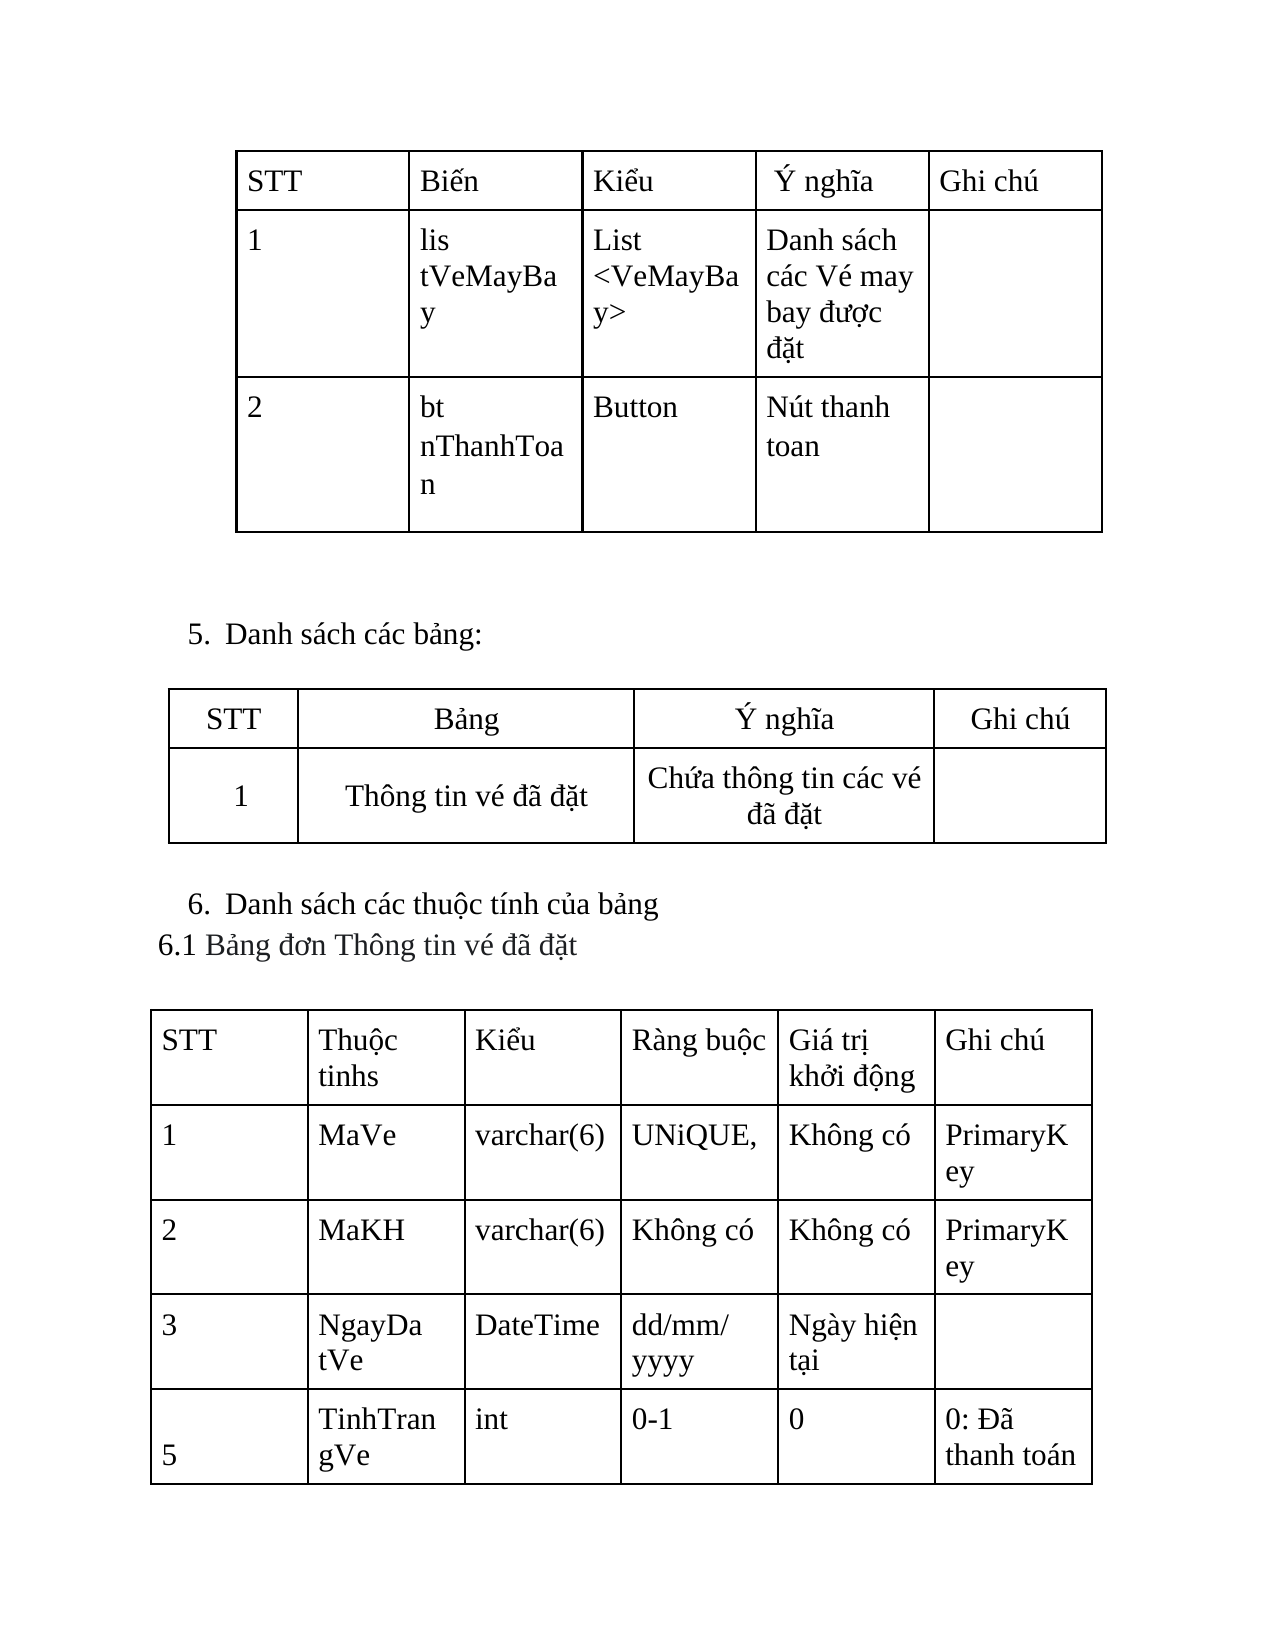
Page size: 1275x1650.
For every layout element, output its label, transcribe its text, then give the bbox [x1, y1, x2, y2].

table_header Biến [410, 152, 581, 209]
table_cell Thông tin vé đã đặt [299, 749, 633, 842]
table_cell Chứa thông tin các vé đã đặt [635, 749, 933, 842]
table_header STT [152, 1011, 307, 1104]
table_cell 2 [238, 378, 408, 531]
table_cell 1 [238, 211, 408, 376]
table_cell listVeMayBay [410, 211, 581, 376]
table_header Kiểu [466, 1011, 620, 1104]
table_cell btnThanhToan [410, 378, 581, 531]
table_cell Nút thanh toan [757, 378, 928, 531]
table_cell 0 [779, 1390, 934, 1483]
table_header Ý nghĩa [757, 152, 928, 209]
table_header STT [170, 690, 297, 747]
table_cell Danh sách các Vé may bay được đặt [757, 211, 928, 376]
table_cell List<VeMayBay> [584, 211, 755, 376]
table_cell Button [584, 378, 755, 531]
list Danh sách các thuộc tính của bảng [187, 885, 1125, 921]
table_header Ràng buộc [622, 1011, 777, 1104]
table_cell MaKH [309, 1201, 464, 1293]
table_cell varchar(6) [466, 1106, 620, 1198]
table_header Ghi chú [930, 152, 1101, 209]
table_cell 5 [152, 1390, 307, 1483]
table_cell 0-1 [622, 1390, 777, 1483]
table_header Thuộc tinhs [309, 1011, 464, 1104]
table_header Kiểu [584, 152, 755, 209]
table_cell Ngày hiện tại [779, 1295, 934, 1388]
table_cell Không có [779, 1106, 934, 1198]
table_cell NgayDatVe [309, 1295, 464, 1388]
table_cell UNiQUE, [622, 1106, 777, 1198]
table_header Ghi chú [935, 690, 1105, 747]
table_cell [930, 211, 1101, 376]
table_cell 1 [152, 1106, 307, 1198]
table_header Giá trị khởi động [779, 1011, 934, 1104]
table_cell Không có [622, 1201, 777, 1293]
table_cell PrimaryKey [936, 1201, 1091, 1293]
table_cell MaVe [309, 1106, 464, 1198]
table_header Ghi chú [936, 1011, 1091, 1104]
text 6.1 Bảng đơn Thông tin vé đã đặt [150, 926, 1125, 962]
table_cell 1 [170, 749, 297, 842]
table_cell [930, 378, 1101, 531]
table_header STT [238, 152, 408, 209]
table_cell 3 [152, 1295, 307, 1388]
table_header Ý nghĩa [635, 690, 933, 747]
table_cell [935, 749, 1105, 842]
table_cell PrimaryKey [936, 1106, 1091, 1198]
table_cell [936, 1295, 1091, 1388]
table_header Bảng [299, 690, 633, 747]
table_cell dd/mm/yyyy [622, 1295, 777, 1388]
table_cell 2 [152, 1201, 307, 1293]
table_cell varchar(6) [466, 1201, 620, 1293]
table_cell int [466, 1390, 620, 1483]
table_cell TinhTrangVe [309, 1390, 464, 1483]
table_cell DateTime [466, 1295, 620, 1388]
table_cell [936, 1390, 1091, 1483]
list Danh sách các bảng: [187, 615, 1125, 651]
table_cell Không có [779, 1201, 934, 1293]
